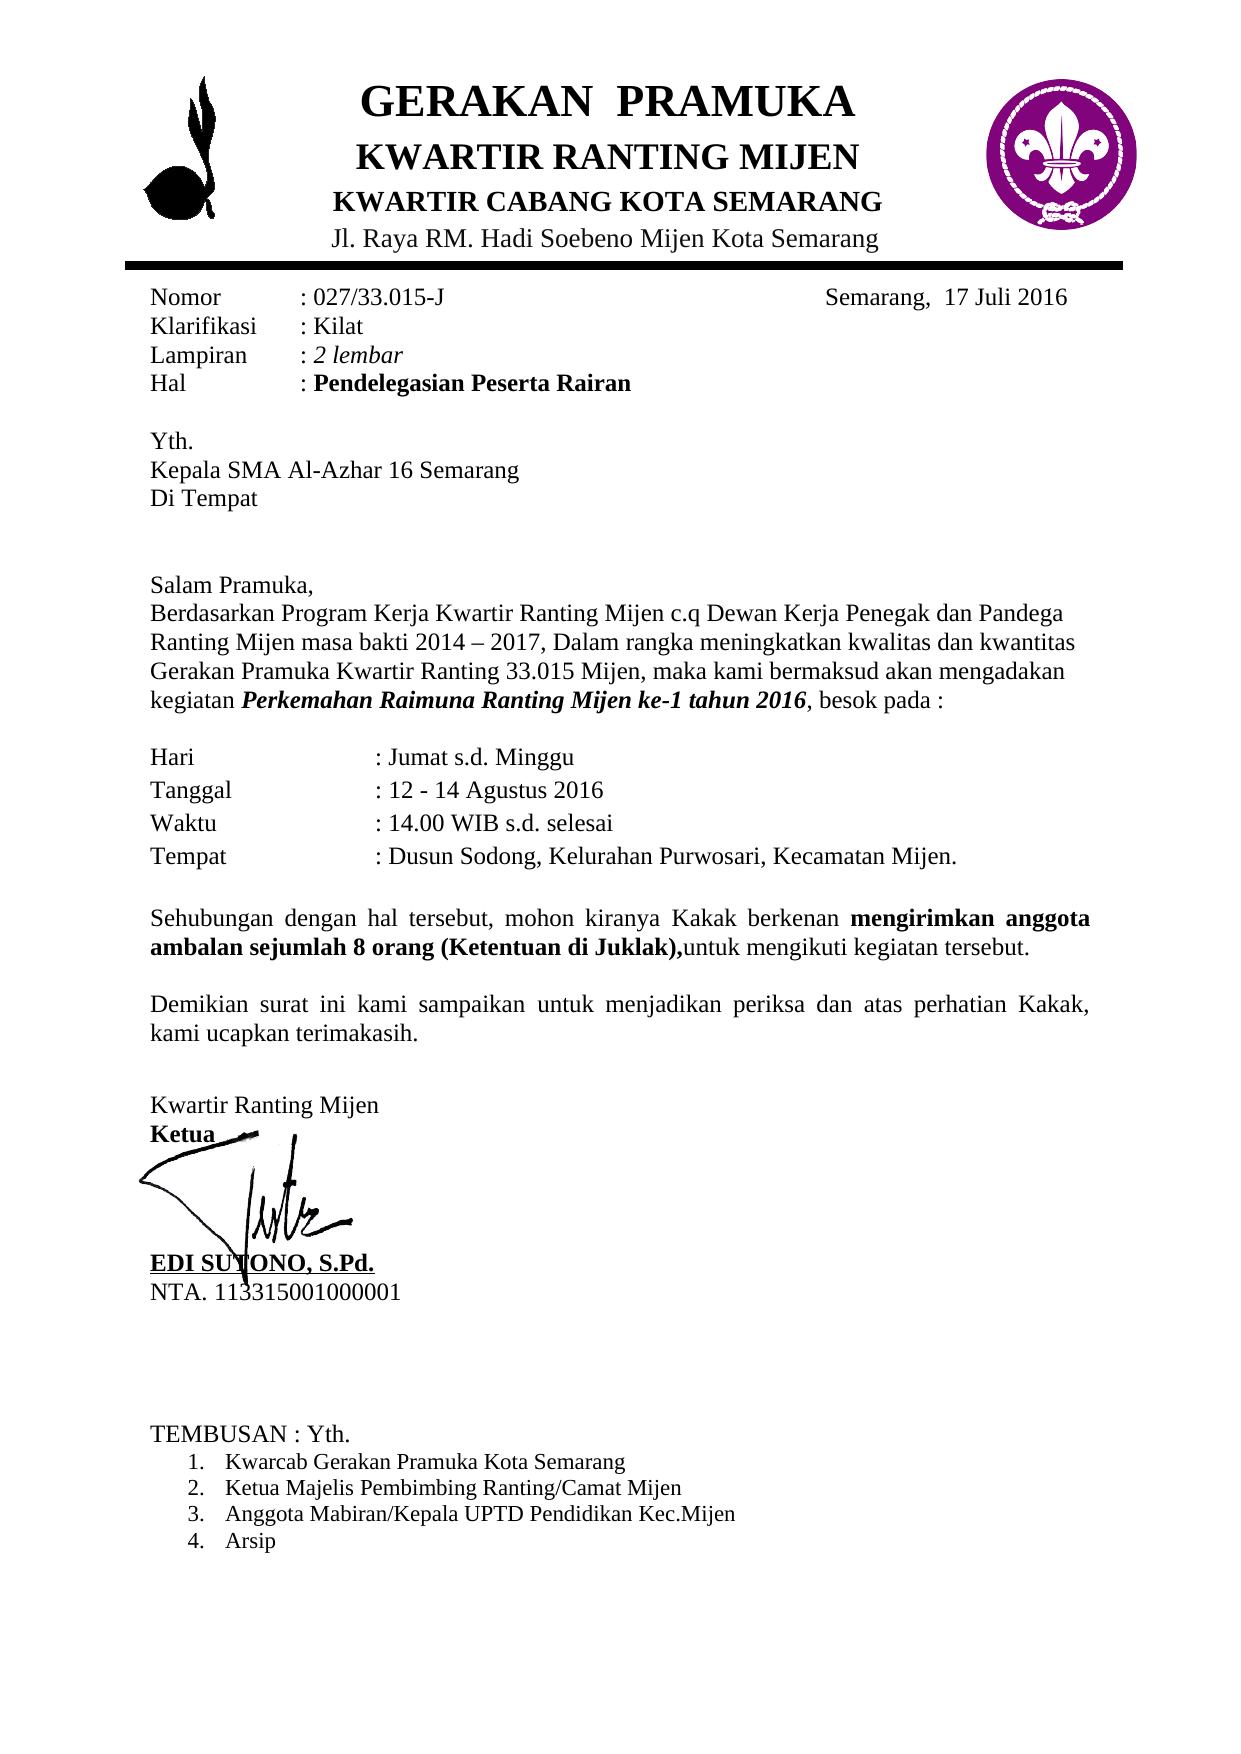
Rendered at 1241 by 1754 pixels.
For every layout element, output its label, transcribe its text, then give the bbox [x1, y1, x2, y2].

picture [125, 1106, 397, 1290]
text Hari : Jumat s.d. Minggu [150, 742, 1090, 771]
list Kwarcab Gerakan Pramuka Kota Semarang [187, 1448, 1090, 1474]
text Klarifikasi : Kilat [150, 311, 1090, 340]
text NTA. 113315001000001 [150, 1277, 1090, 1306]
list Anggota Mabiran/Kepala UPTD Pendidikan Kec.Mijen [187, 1501, 1090, 1527]
text Hal : Pendelegasian Peserta Rairan [150, 368, 1090, 397]
text TEMBUSAN : Yth. [150, 1419, 1090, 1448]
text Salam Pramuka, [150, 570, 1090, 598]
text Ketua [150, 1119, 1090, 1147]
text Lampiran : 2 lembar [150, 340, 1090, 368]
list Ketua Majelis Pembimbing Ranting/Camat Mijen [187, 1474, 1090, 1501]
subtitle EDI SUTONO, S.Pd. [150, 1248, 1090, 1277]
picture [986, 79, 1137, 230]
text Nomor : 027/33.015-J Semarang, 17 Juli 2016 [150, 282, 1090, 311]
text Kwartir Ranting Mijen [150, 1090, 1090, 1119]
text Di Tempat [150, 483, 1090, 512]
list Arsip [187, 1527, 1090, 1553]
text Demikian surat ini kami sampaikan untuk menjadikan periksa dan atas perhatian Kakak, kami ucapkan terimakasih. [150, 989, 1090, 1047]
text Yth. [150, 426, 1090, 455]
text Sehubungan dengan hal tersebut, mohon kiranya Kakak berkenan mengirimkan anggota ambalan sejumlah 8 orang (Ketentuan di Juklak),untuk mengikuti kegiatan tersebut. [150, 903, 1090, 961]
text Tempat : Dusun Sodong, Kelurahan Purwosari, Kecamatan Mijen. [150, 841, 1090, 870]
text Tanggal : 12 - 14 Agustus 2016 [150, 775, 1090, 804]
text Waktu : 14.00 WIB s.d. selesai [150, 808, 1090, 837]
text Kepala SMA Al-Azhar 16 Semarang [150, 455, 1090, 483]
text Berdasarkan Program Kerja Kwartir Ranting Mijen c.q Dewan Kerja Penegak dan Pandega Ranting Mijen masa bakti 2014 – 2017, Dalam rangka meningkatkan kwalitas dan kwantitas Gerakan Pramuka Kwartir Ranting 33.015 Mijen, maka kami bermaksud akan mengadakan kegiatan Perkemahan Raimuna Ranting Mijen ke-1 tahun 2016, besok pada : [150, 598, 1090, 713]
